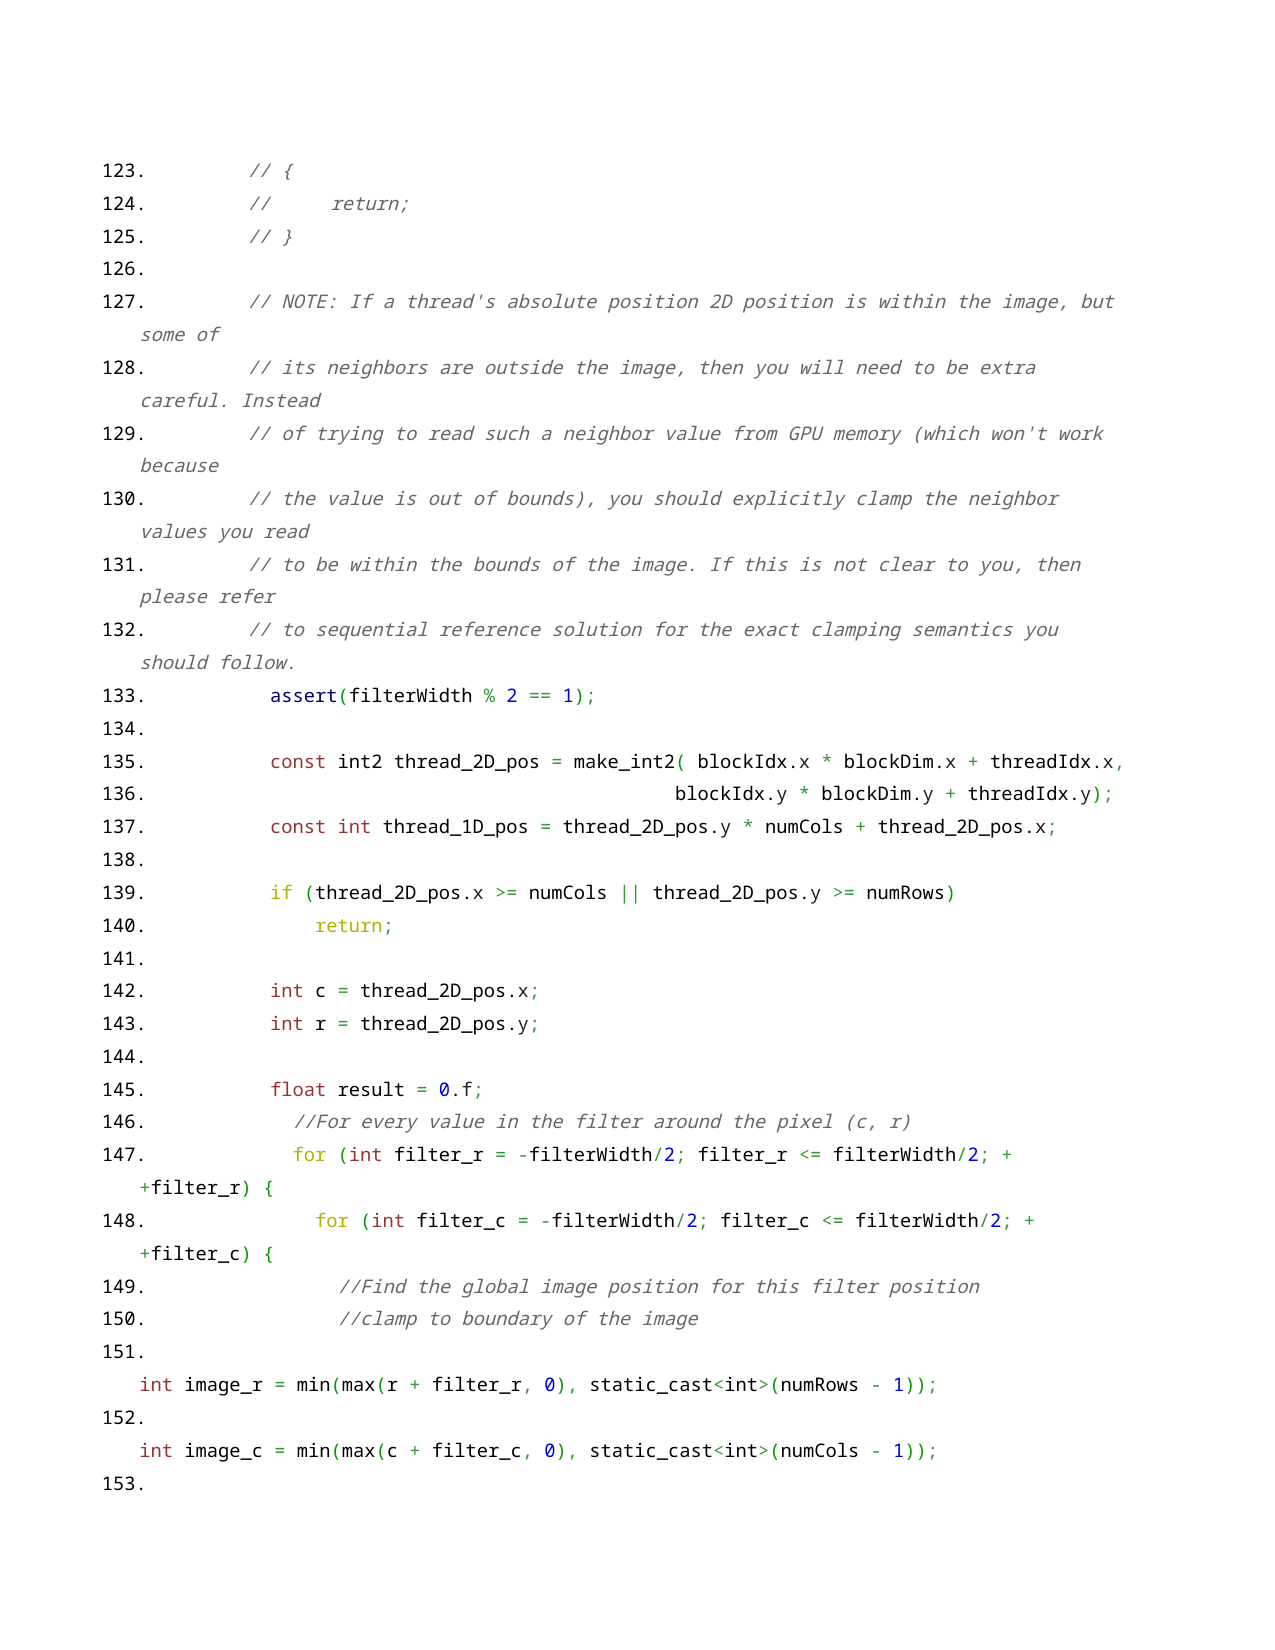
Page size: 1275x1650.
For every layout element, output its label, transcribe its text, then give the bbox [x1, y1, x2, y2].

list int c = thread_2D_pos.x; [102, 970, 1125, 1003]
list // } [102, 216, 1125, 248]
list // { [102, 150, 1125, 183]
list //Find the global image position for this filter position [102, 1266, 1125, 1298]
list int image_c = min(max(c + filter_c, 0), static_cast<int>(numCols - 1)); [102, 1397, 1125, 1462]
list // return; [102, 183, 1125, 216]
list return; [102, 905, 1125, 937]
list assert(filterWidth % 2 == 1); [102, 675, 1125, 708]
list //For every value in the filter around the pixel (c, r) [102, 1102, 1125, 1134]
list float result = 0.f; [102, 1069, 1125, 1102]
list // to sequential reference solution for the exact clamping semantics you should follow. [102, 609, 1125, 675]
list for (int filter_r = -filterWidth/2; filter_r <= filterWidth/2; ++filter_r) { [102, 1134, 1125, 1200]
list if (thread_2D_pos.x >= numCols || thread_2D_pos.y >= numRows) [102, 872, 1125, 905]
list // the value is out of bounds), you should explicitly clamp the neighbor values you read [102, 478, 1125, 544]
list // its neighbors are outside the image, then you will need to be extra careful. Instead [102, 347, 1125, 412]
list // to be within the bounds of the image. If this is not clear to you, then please refer [102, 544, 1125, 609]
list int image_r = min(max(r + filter_r, 0), static_cast<int>(numRows - 1)); [102, 1331, 1125, 1397]
list // NOTE: If a thread's absolute position 2D position is within the image, but some of [102, 281, 1125, 347]
list blockIdx.y * blockDim.y + threadIdx.y); [102, 773, 1125, 806]
list for (int filter_c = -filterWidth/2; filter_c <= filterWidth/2; ++filter_c) { [102, 1200, 1125, 1266]
list const int2 thread_2D_pos = make_int2( blockIdx.x * blockDim.x + threadIdx.x, [102, 741, 1125, 773]
list //clamp to boundary of the image [102, 1298, 1125, 1331]
list const int thread_1D_pos = thread_2D_pos.y * numCols + thread_2D_pos.x; [102, 806, 1125, 839]
list int r = thread_2D_pos.y; [102, 1003, 1125, 1036]
list // of trying to read such a neighbor value from GPU memory (which won't work because [102, 412, 1125, 478]
